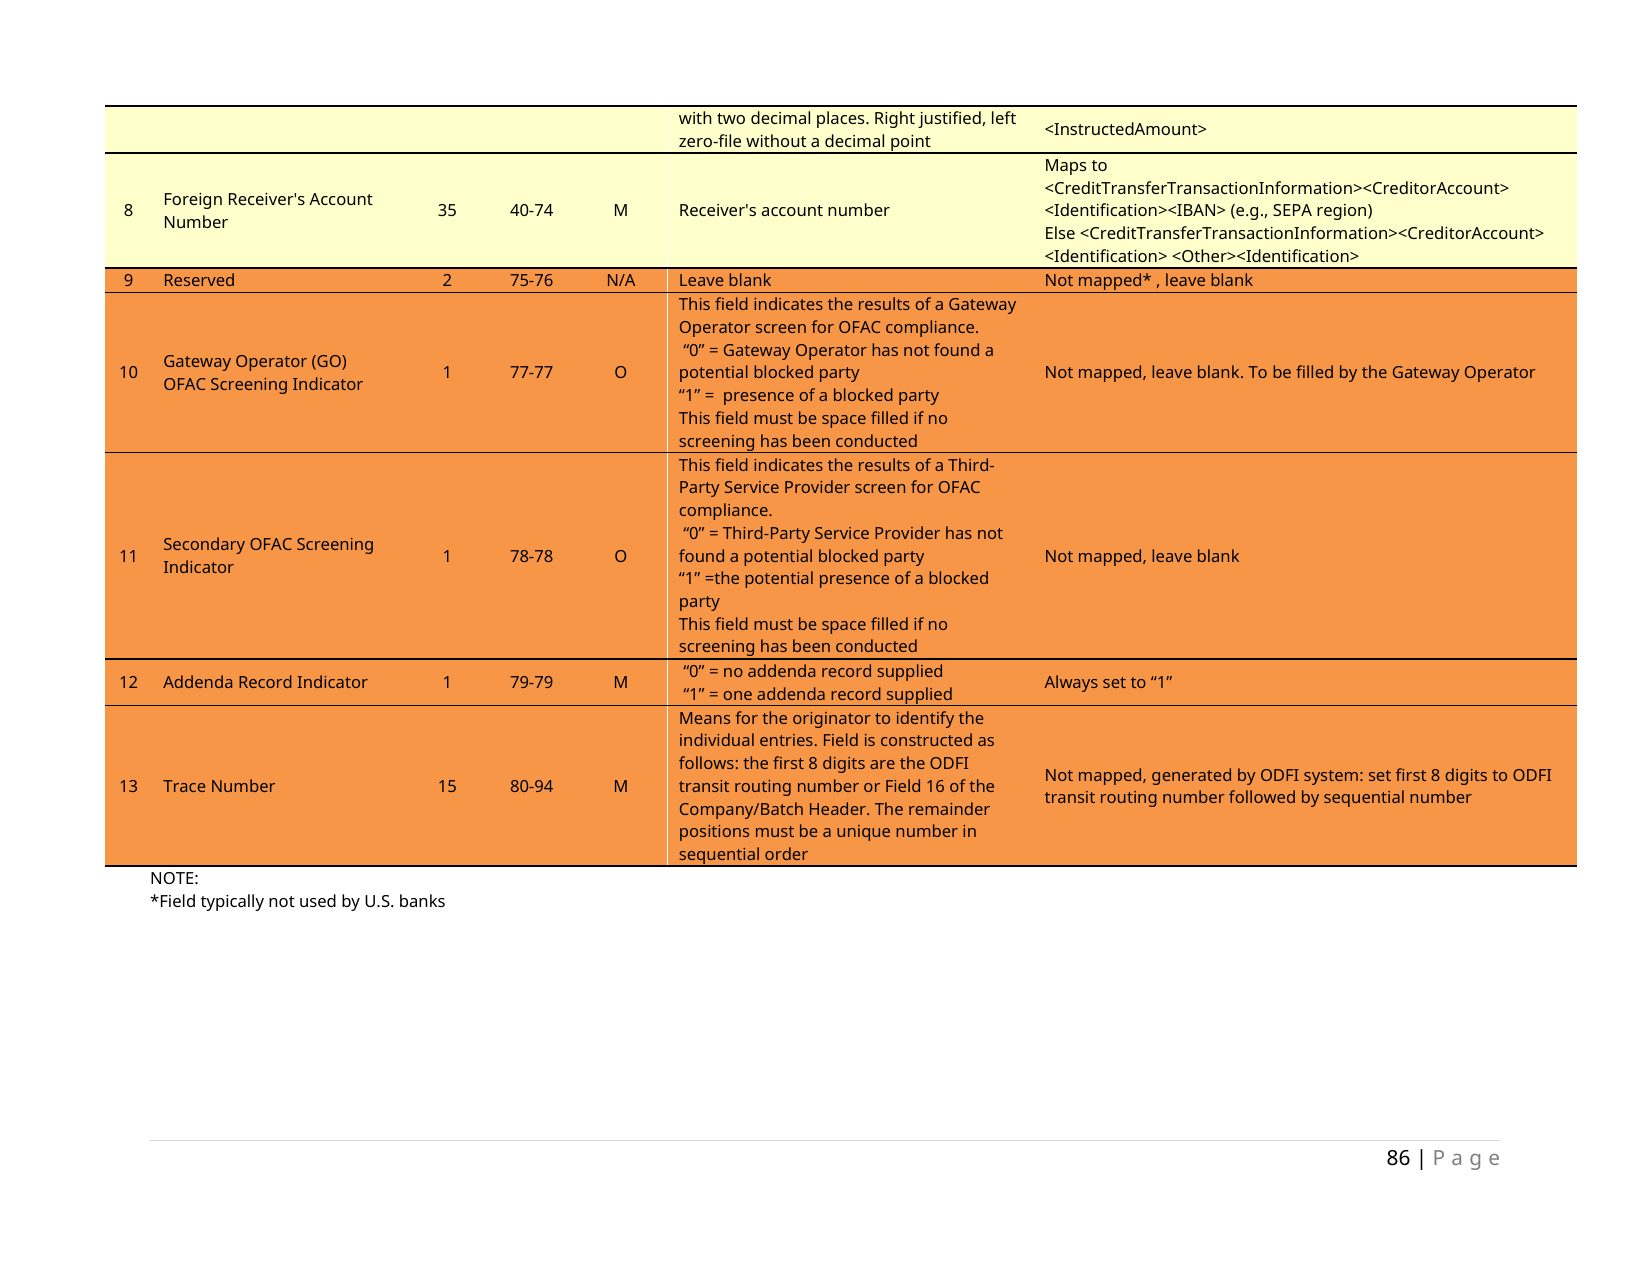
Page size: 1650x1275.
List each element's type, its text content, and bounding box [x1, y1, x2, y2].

text *Field typically not used by U.S. banks [150, 889, 1500, 912]
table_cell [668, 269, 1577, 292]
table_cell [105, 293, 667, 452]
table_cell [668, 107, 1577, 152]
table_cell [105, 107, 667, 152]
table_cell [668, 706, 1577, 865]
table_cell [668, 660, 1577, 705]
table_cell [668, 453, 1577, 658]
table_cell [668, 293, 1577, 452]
text NOTE: [150, 867, 1500, 889]
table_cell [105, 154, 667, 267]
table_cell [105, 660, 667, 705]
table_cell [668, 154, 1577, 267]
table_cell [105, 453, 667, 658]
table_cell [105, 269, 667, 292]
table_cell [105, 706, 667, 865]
